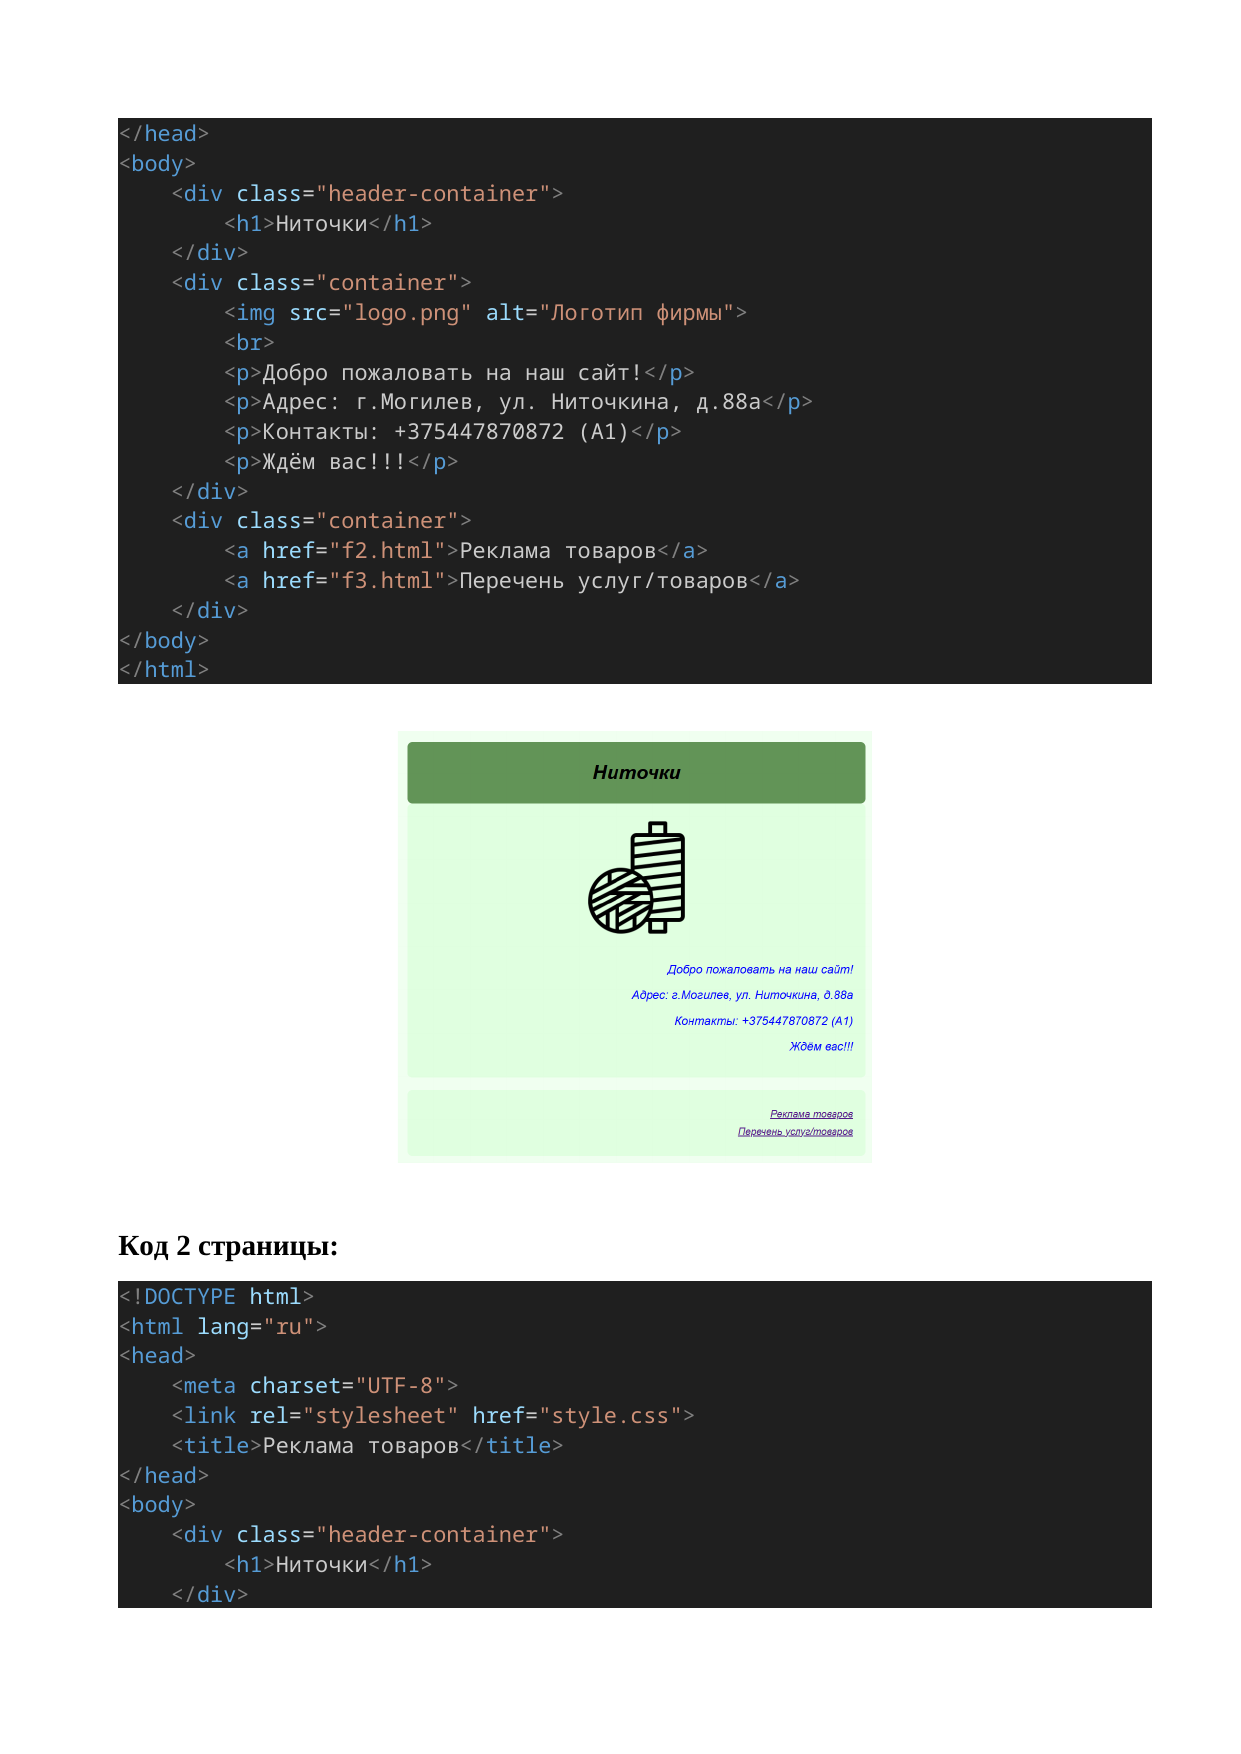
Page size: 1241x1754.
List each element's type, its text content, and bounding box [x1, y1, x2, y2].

text <div class="header-container"> [118, 1519, 1152, 1549]
text <html lang="ru"> [118, 1311, 1152, 1340]
text Код 2 страницы: [118, 1228, 1152, 1262]
text </div> [118, 476, 1152, 505]
picture [397, 731, 872, 1163]
text <div class="container"> [118, 505, 1152, 535]
text <meta charset="UTF-8"> [118, 1370, 1152, 1400]
text </html> [118, 654, 1152, 684]
text </head> [118, 118, 1152, 148]
text </body> [118, 624, 1152, 654]
text <p>Контакты: +375447870872 (А1)</p> [118, 416, 1152, 446]
text </div> [118, 595, 1152, 624]
text <body> [118, 1489, 1152, 1519]
text <body> [118, 148, 1152, 178]
text <a href="f2.html">Реклама товаров</a> [118, 535, 1152, 565]
text <h1>Ниточки</h1> [118, 207, 1152, 237]
text </div> [118, 237, 1152, 267]
text <h1>Ниточки</h1> [118, 1549, 1152, 1579]
text <img src="logo.png" alt="Логотип фирмы"> [118, 297, 1152, 327]
text <title>Реклама товаров</title> [118, 1430, 1152, 1459]
text <br> [118, 327, 1152, 356]
text <div class="header-container"> [118, 178, 1152, 207]
text <head> [118, 1340, 1152, 1370]
text <p>Ждём вас!!!</p> [118, 446, 1152, 476]
text </div> [118, 1579, 1152, 1608]
text <p>Адрес: г.Могилев, ул. Ниточкина, д.88а</p> [118, 386, 1152, 416]
text <div class="container"> [118, 267, 1152, 297]
text <p>Добро пожаловать на наш сайт!</p> [118, 356, 1152, 386]
text <link rel="stylesheet" href="style.css"> [118, 1400, 1152, 1430]
text <a href="f3.html">Перечень услуг/товаров</a> [118, 565, 1152, 595]
text <!DOCTYPE html> [118, 1281, 1152, 1311]
text </head> [118, 1459, 1152, 1489]
